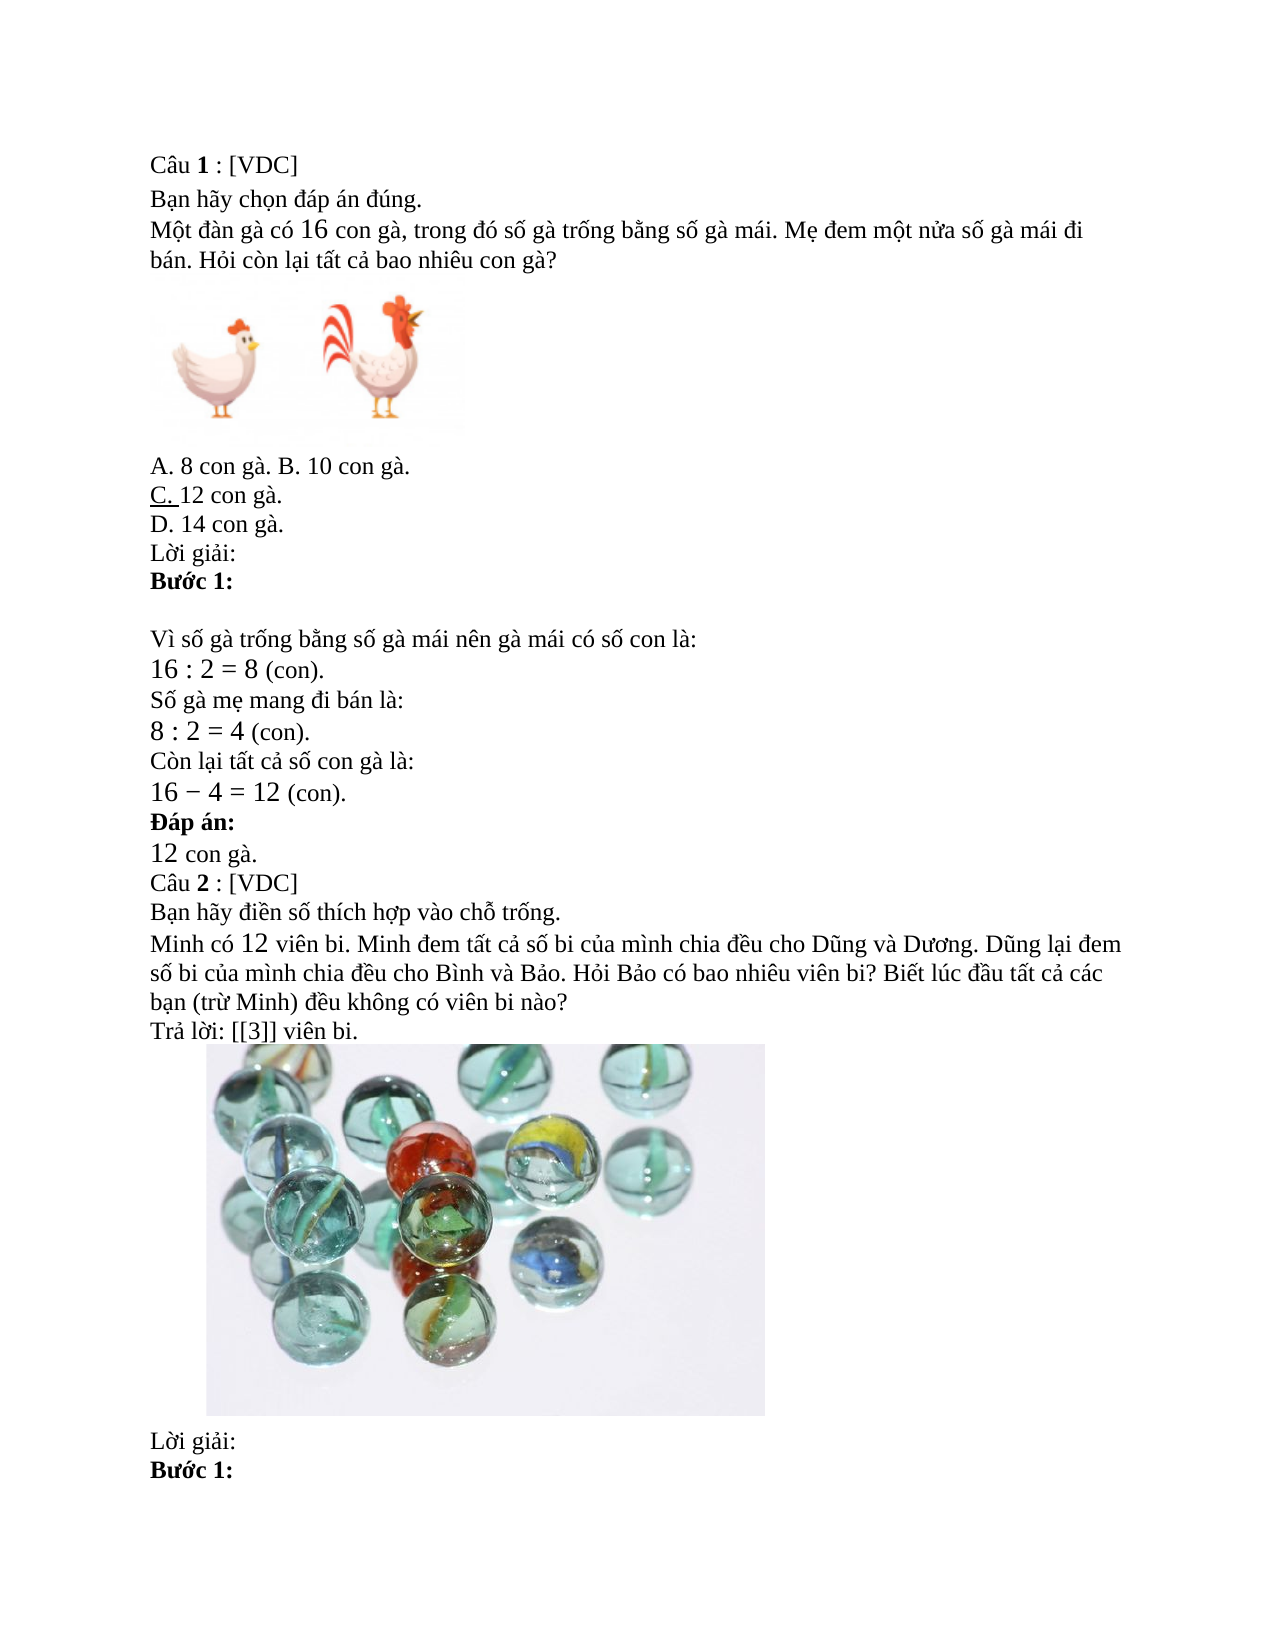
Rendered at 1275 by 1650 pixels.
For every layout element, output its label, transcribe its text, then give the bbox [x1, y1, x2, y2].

picture [206, 1044, 765, 1416]
picture [150, 273, 465, 447]
text Bước 1: [150, 1455, 1125, 1484]
text Câu 2 : [VDC] [150, 868, 1125, 897]
text Bạn hãy chọn đáp án đúng. Một đàn gà có 16 con gà, trong đó số gà trống bằng số gà mái. Mẹ đem một nửa số gà mái đi bán. Hỏi còn lại tất cả bao nhiêu con gà? [150, 184, 1125, 446]
text C. 12 con gà. [150, 480, 1125, 509]
text Lời giải: [150, 538, 1125, 566]
text Bước 1: [150, 566, 1125, 595]
text Câu 1 : [VDC] [150, 150, 1125, 179]
text A. 8 con gà. B. 10 con gà. [150, 451, 1125, 480]
text Lời giải: [150, 1426, 1125, 1455]
text Vì số gà trống bằng số gà mái nên gà mái có số con là: 16 : 2 = 8 (con). Số gà mẹ mang đi bán là: 8 : 2 = 4 (con). Còn lại tất cả số con gà là: 16 − 4 = 12 (con). Đáp án: 12 con gà. [150, 595, 1125, 868]
text D. 14 con gà. [150, 509, 1125, 538]
